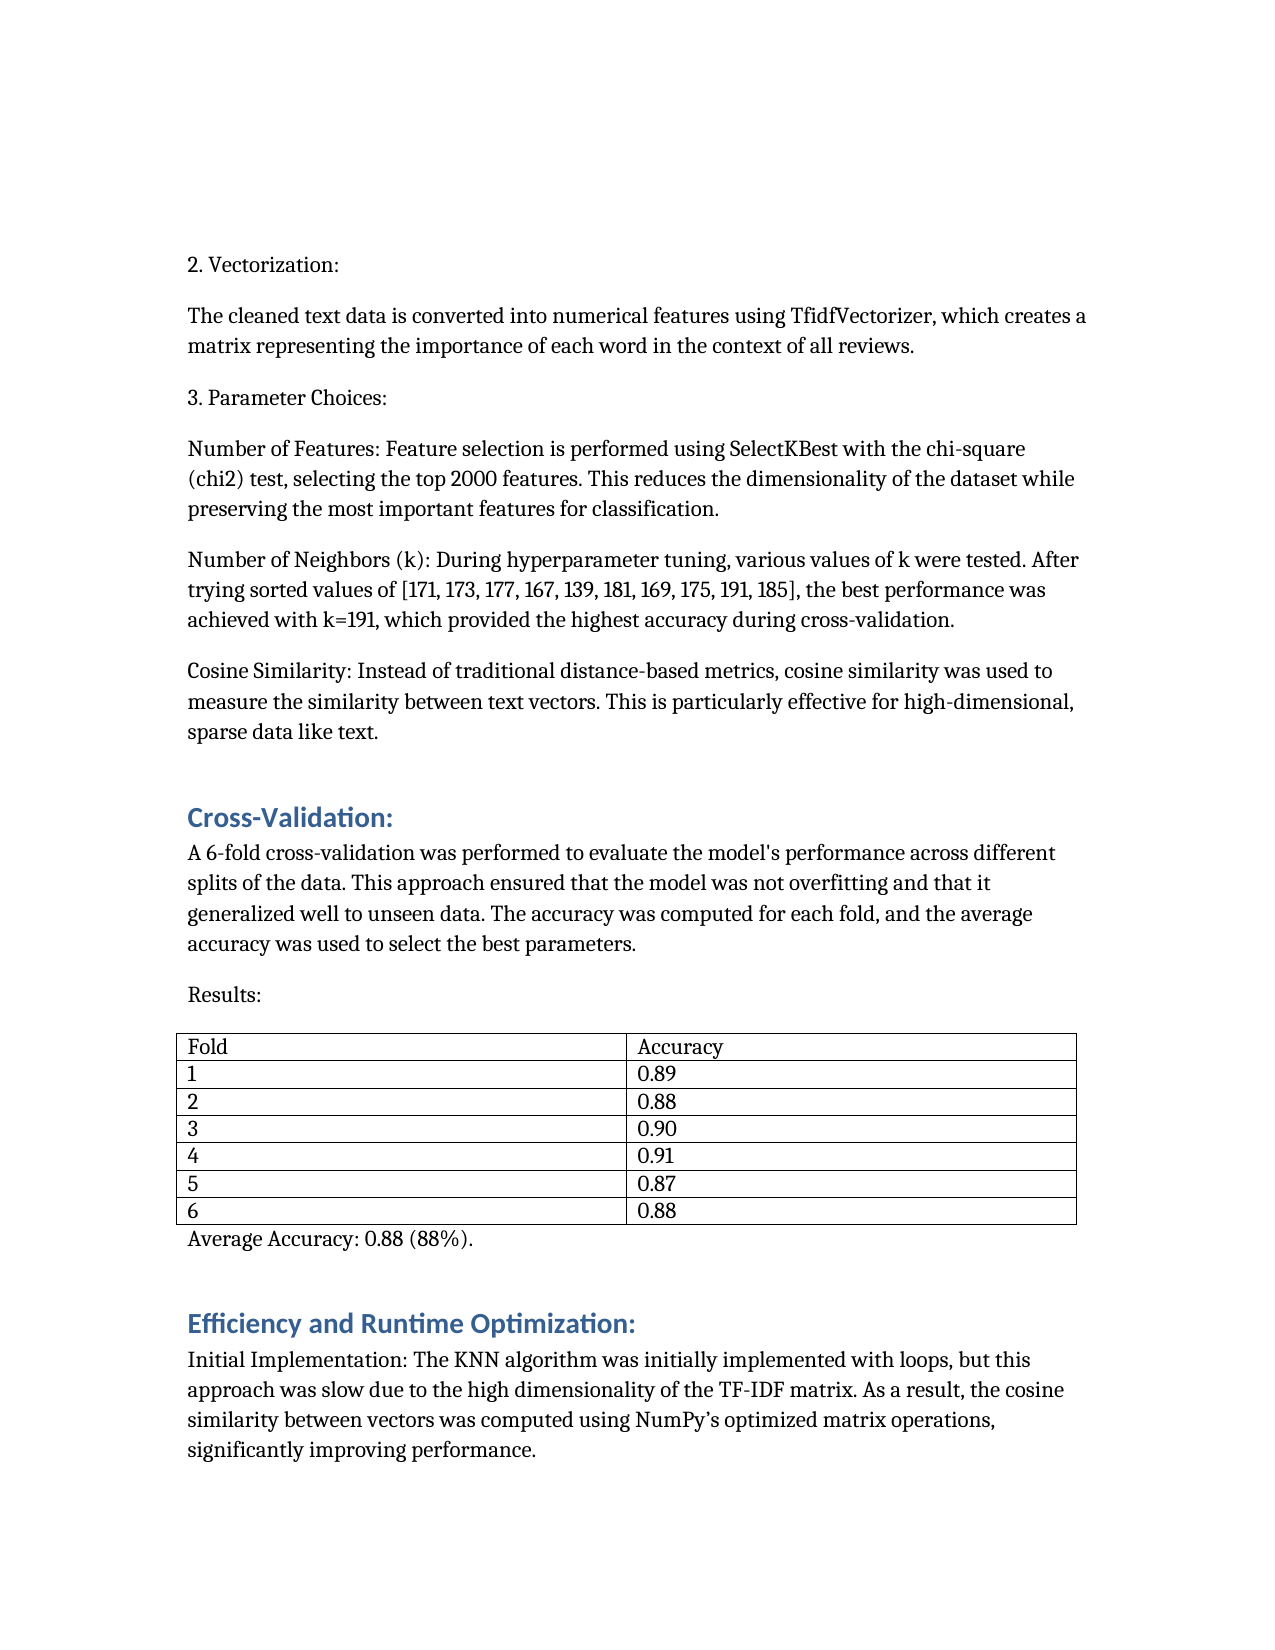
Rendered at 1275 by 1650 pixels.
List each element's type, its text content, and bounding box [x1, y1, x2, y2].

table_cell 3 [177, 1116, 626, 1142]
text Average Accuracy: 0.88 (88%). [187, 1225, 1087, 1252]
table_cell 0.88 [627, 1089, 1076, 1115]
table_cell 0.87 [627, 1171, 1076, 1197]
text 3. Parameter Choices: [187, 384, 1087, 411]
table_cell 2 [177, 1089, 626, 1115]
table_cell 6 [177, 1198, 626, 1224]
text Number of Features: Feature selection is performed using SelectKBest with the chi-square (chi2) test, selecting the top 2000 features. This reduces the dimensionality of the dataset while preserving the most important features for classification. [187, 435, 1087, 522]
text 2. Vectorization: [187, 252, 1087, 278]
text Cosine Similarity: Instead of traditional distance-based metrics, cosine similarity was used to measure the similarity between text vectors. This is particularly effective for high-dimensional, sparse data like text. [187, 658, 1087, 745]
table_cell 0.89 [627, 1061, 1076, 1087]
table_header Accuracy [627, 1034, 1076, 1060]
table_cell 0.91 [627, 1143, 1076, 1169]
text Results: [187, 982, 1087, 1008]
table_cell 0.88 [627, 1198, 1076, 1224]
table_cell 5 [177, 1171, 626, 1197]
text A 6-fold cross-validation was performed to evaluate the model's performance across different splits of the data. This approach ensured that the model was not overfitting and that it generalized well to unseen data. The accuracy was computed for each fold, and the average accuracy was used to select the best parameters. [187, 840, 1087, 957]
text The cleaned text data is converted into numerical features using TfidfVectorizer, which creates a matrix representing the importance of each word in the context of all reviews. [187, 303, 1087, 360]
text Initial Implementation: The KNN algorithm was initially implemented with loops, but this approach was slow due to the high dimensionality of the TF-IDF matrix. As a result, the cosine similarity between vectors was computed using NumPy’s optimized matrix operations, significantly improving performance. [187, 1347, 1087, 1463]
table_cell 4 [177, 1143, 626, 1169]
table_cell 0.90 [627, 1116, 1076, 1142]
subtitle Cross-Validation: [187, 799, 1087, 834]
table_header Fold [177, 1034, 626, 1060]
table_cell 1 [177, 1061, 626, 1087]
subtitle Efficiency and Runtime Optimization: [187, 1306, 1087, 1341]
text Number of Neighbors (k): During hyperparameter tuning, various values of k were tested. After trying sorted values of [171, 173, 177, 167, 139, 181, 169, 175, 191, 185], the best performance was achieved with k=191, which provided the highest accuracy during cross-validation. [187, 547, 1087, 634]
